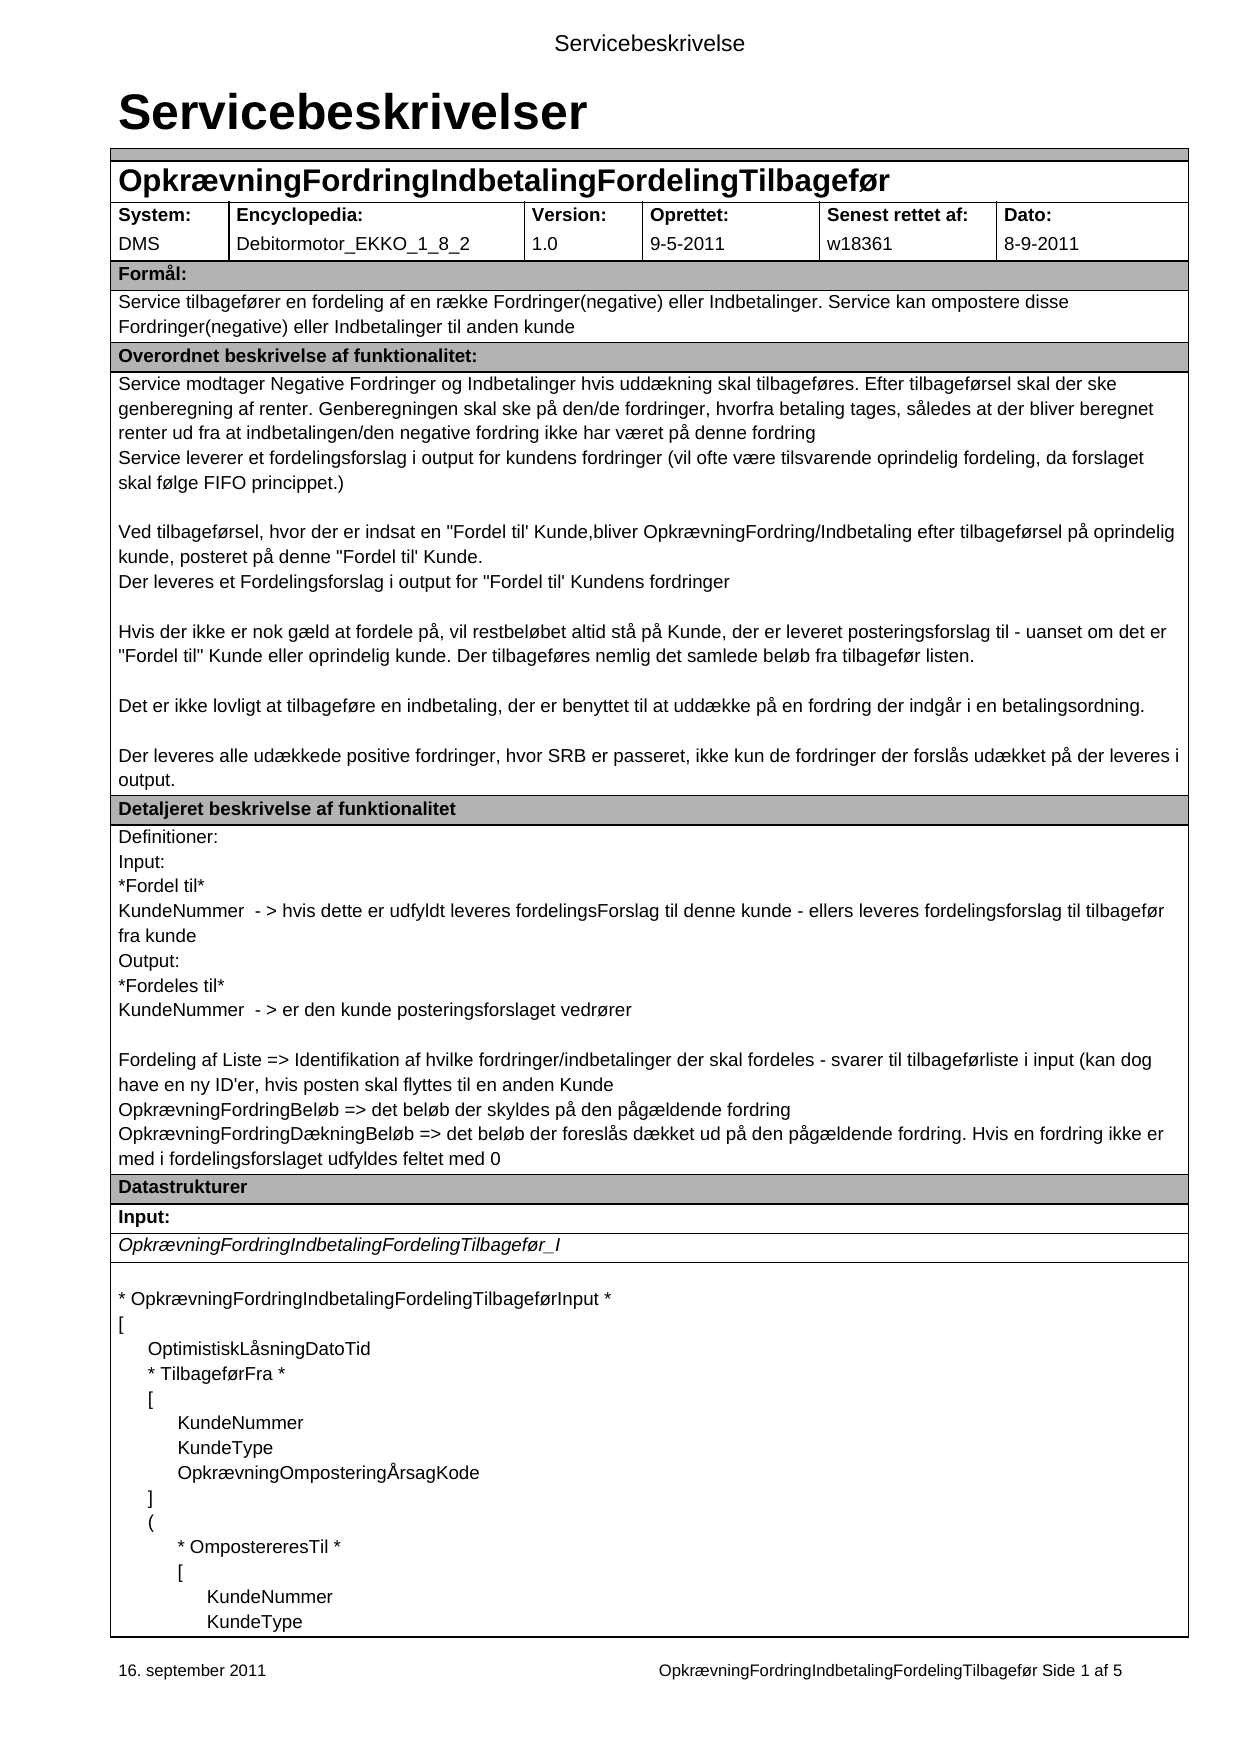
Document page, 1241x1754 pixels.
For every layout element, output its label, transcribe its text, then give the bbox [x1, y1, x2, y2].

table_cell Service modtager Negative Fordringer og Indbetalinger hvis uddækning skal tilbageføres. Efter tilbageførsel skal der ske genberegning af renter. Genberegningen skal ske på den/de fordringer, hvorfra betaling tages, således at der bliver beregnet renter ud fra at indbetalingen/den negative fordring ikke har været på denne fordring Service leverer et fordelingsforslag i output for kundens fordringer (vil ofte være tilsvarende oprindelig fordeling, da forslaget skal følge FIFO princippet.) Ved tilbageførsel, hvor der er indsat en "Fordel til' Kunde,bliver OpkrævningFordring/Indbetaling efter tilbageførsel på oprindelig kunde, posteret på denne "Fordel til' Kunde. Der leveres et Fordelingsforslag i output for "Fordel til' Kundens fordringer Hvis der ikke er nok gæld at fordele på, vil restbeløbet altid stå på Kunde, der er leveret posteringsforslag til - uanset om det er "Fordel til" Kunde eller oprindelig kunde. Der tilbageføres nemlig det samlede beløb fra tilbagefør listen. Det er ikke lovligt at tilbageføre en indbetaling, der er benyttet til at uddække på en fordring der indgår i en betalingsordning. Der leveres alle udækkede positive fordringer, hvor SRB er passeret, ikke kun de fordringer der forslås udækket på der leveres i output. [111, 373, 1188, 795]
table_cell Input: [111, 1205, 1188, 1232]
table_cell Dato: [997, 203, 1188, 231]
table_cell Encyclopedia: [230, 203, 524, 231]
table_cell Overordnet beskrivelse af funktionalitet: [111, 343, 1188, 371]
table_cell Debitormotor_EKKO_1_8_2 [230, 231, 524, 260]
table_cell Service tilbagefører en fordeling af en række Fordringer(negative) eller Indbetalinger. Service kan ompostere disse Fordringer(negative) eller Indbetalinger til anden kunde [111, 291, 1188, 342]
table_cell Detaljeret beskrivelse af funktionalitet [111, 796, 1188, 824]
table_cell Senest rettet af: [820, 203, 996, 231]
table_cell w18361 [820, 231, 996, 260]
table_cell 8-9-2011 [997, 231, 1188, 260]
table_cell DMS [111, 231, 228, 260]
table_cell Definitioner: Input: *Fordel til* KundeNummer - > hvis dette er udfyldt leveres fordelingsForslag til denne kunde - ellers leveres fordelingsforslag til tilbagefør fra kunde Output: *Fordeles til* KundeNummer - > er den kunde posteringsforslaget vedrører Fordeling af Liste => Identifikation af hvilke fordringer/indbetalinger der skal fordeles - svarer til tilbageførliste i input (kan dog have en ny ID'er, hvis posten skal flyttes til en anden Kunde OpkrævningFordringBeløb => det beløb der skyldes på den pågældende fordring OpkrævningFordringDækningBeløb => det beløb der foreslås dækket ud på den pågældende fordring. Hvis en fordring ikke er med i fordelingsforslaget udfyldes feltet med 0 [111, 826, 1188, 1173]
table_cell Version: [525, 203, 642, 231]
table_cell System: [111, 203, 228, 231]
table_cell Oprettet: [643, 203, 819, 231]
table_cell 9-5-2011 [643, 231, 819, 260]
table_cell 1.0 [525, 231, 642, 260]
table_cell OpkrævningFordringIndbetalingFordelingTilbagefør_I [111, 1234, 1188, 1262]
table_cell Datastrukturer [111, 1175, 1188, 1203]
table_cell OpkrævningFordringIndbetalingFordelingTilbagefør [111, 162, 1188, 201]
table_header [111, 149, 1188, 160]
table_cell Formål: [111, 262, 1188, 290]
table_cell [111, 1263, 1188, 1636]
text Servicebeskrivelser [118, 82, 1181, 140]
